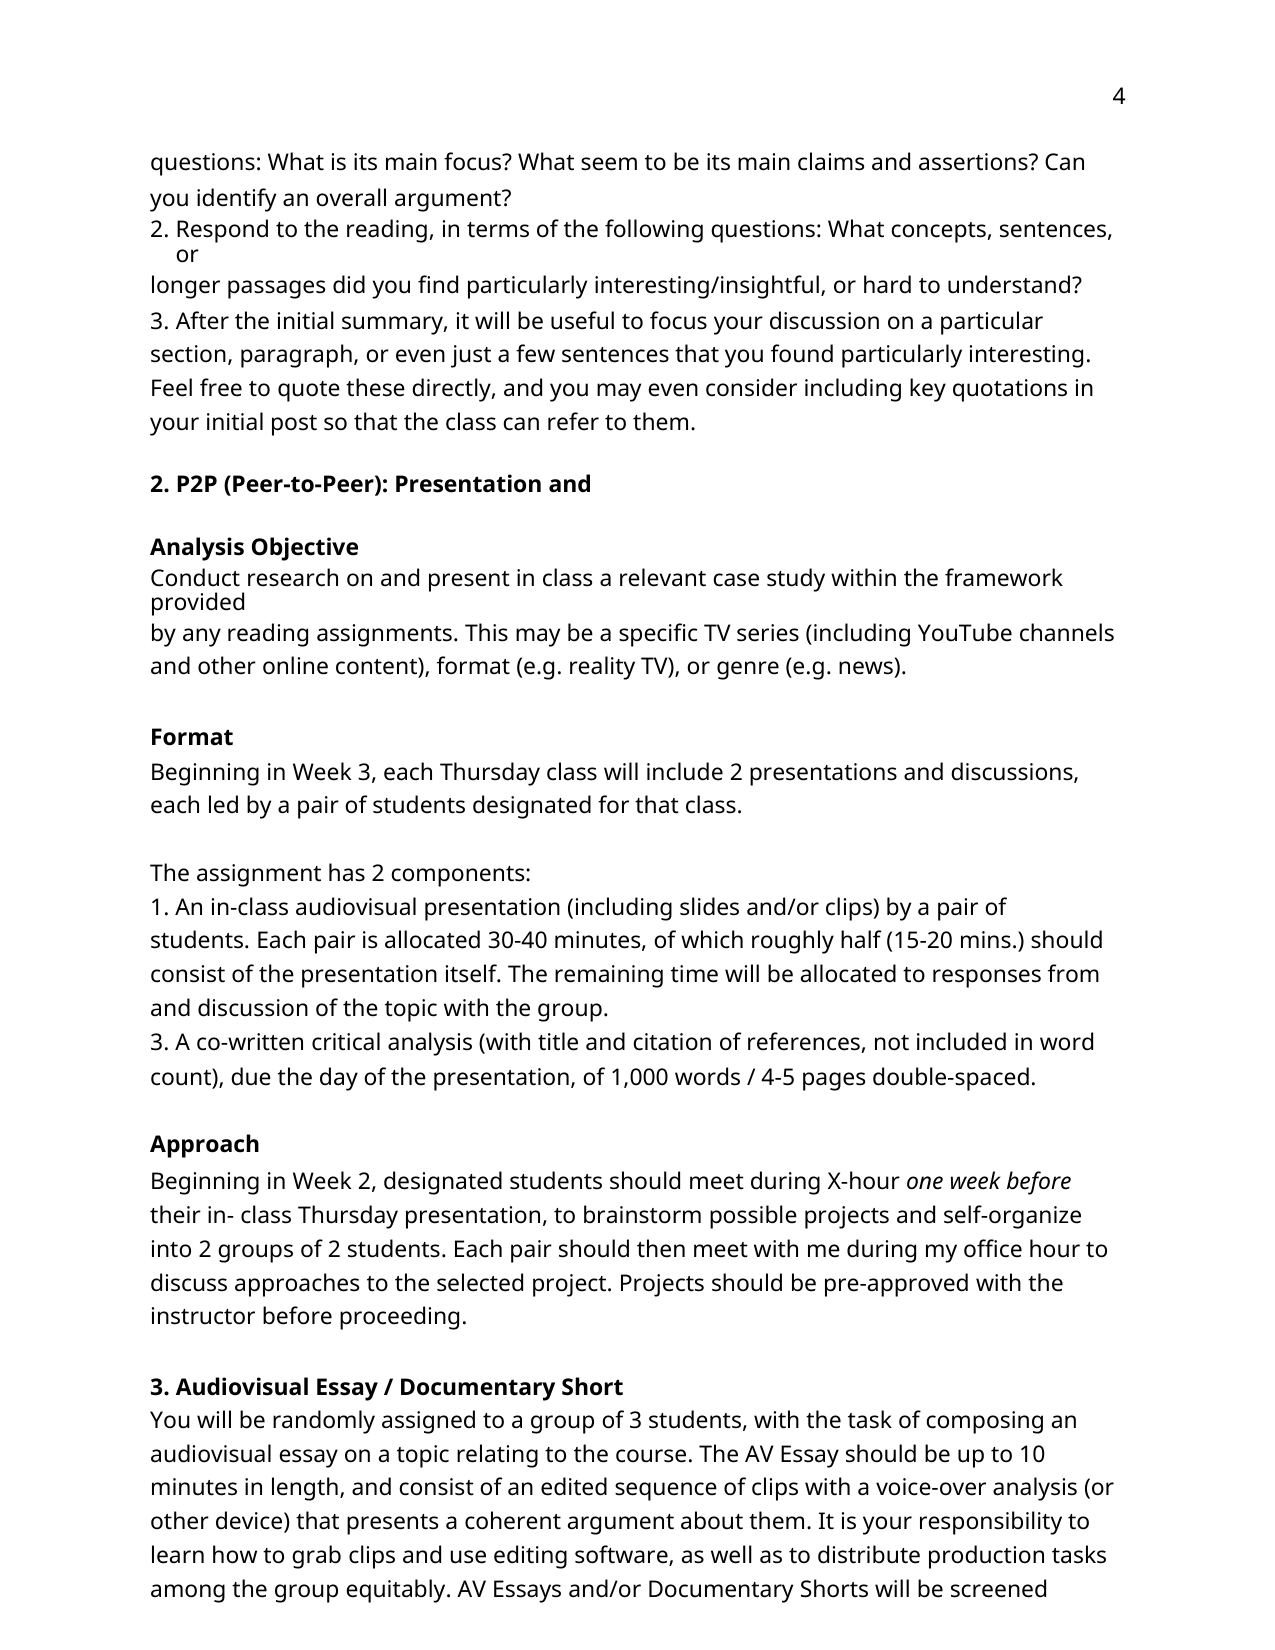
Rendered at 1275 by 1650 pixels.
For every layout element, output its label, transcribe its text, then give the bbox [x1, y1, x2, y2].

list Respond to the reading, in terms of the following questions: What concepts, sentences, or [150, 217, 1135, 268]
text 3. A co-written critical analysis (with title and citation of references, not included in word count), due the day of the presentation, of 1,000 words / 4-5 pages double-spaced. [150, 1025, 1135, 1092]
list After the initial summary, it will be useful to focus your discussion on a particular section, paragraph, or even just a few sentences that you found particularly interesting. Feel free to quote these directly, and you may even consider including key quotations in your initial post so that the class can refer to them. [150, 305, 1118, 437]
text Beginning in Week 2, designated students should meet during X-hour one week before their in- class Thursday presentation, to brainstorm possible projects and self-organize into 2 groups of 2 students. Each pair should then meet with me during my oﬃce hour to discuss approaches to the selected project. Projects should be pre-approved with the instructor before proceeding. [150, 1165, 1121, 1332]
text The assignment has 2 components: [150, 857, 1135, 888]
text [150, 1404, 1125, 1604]
text Conduct research on and present in class a relevant case study within the framework provided [150, 568, 1135, 615]
text Beginning in Week 3, each Thursday class will include 2 presentations and discussions, each led by a pair of students designated for that class. [150, 756, 1112, 820]
text longer passages did you find particularly interesting/insightful, or hard to understand? [150, 269, 1135, 301]
text 1. An in-class audiovisual presentation (including slides and/or clips) by a pair of students. Each pair is allocated 30-40 minutes, of which roughly half (15-20 mins.) should consist of the presentation itself. The remaining time will be allocated to responses from and discussion of the topic with the group. [150, 890, 1107, 1023]
text questions: What is its main focus? What seem to be its main claims and assertions? Can you identify an overall argument? [150, 146, 1103, 213]
text by any reading assignments. This may be a specific TV series (including YouTube channels and other online content), format (e.g. reality TV), or genre (e.g. news). [150, 617, 1120, 681]
subtitle 3. Audiovisual Essay / Documentary Short [150, 1371, 1135, 1402]
subtitle 2. P2P (Peer-to-Peer): Presentation and Analysis Objective [150, 443, 676, 568]
subtitle Format [150, 720, 1135, 752]
subtitle Approach [150, 1128, 1135, 1159]
